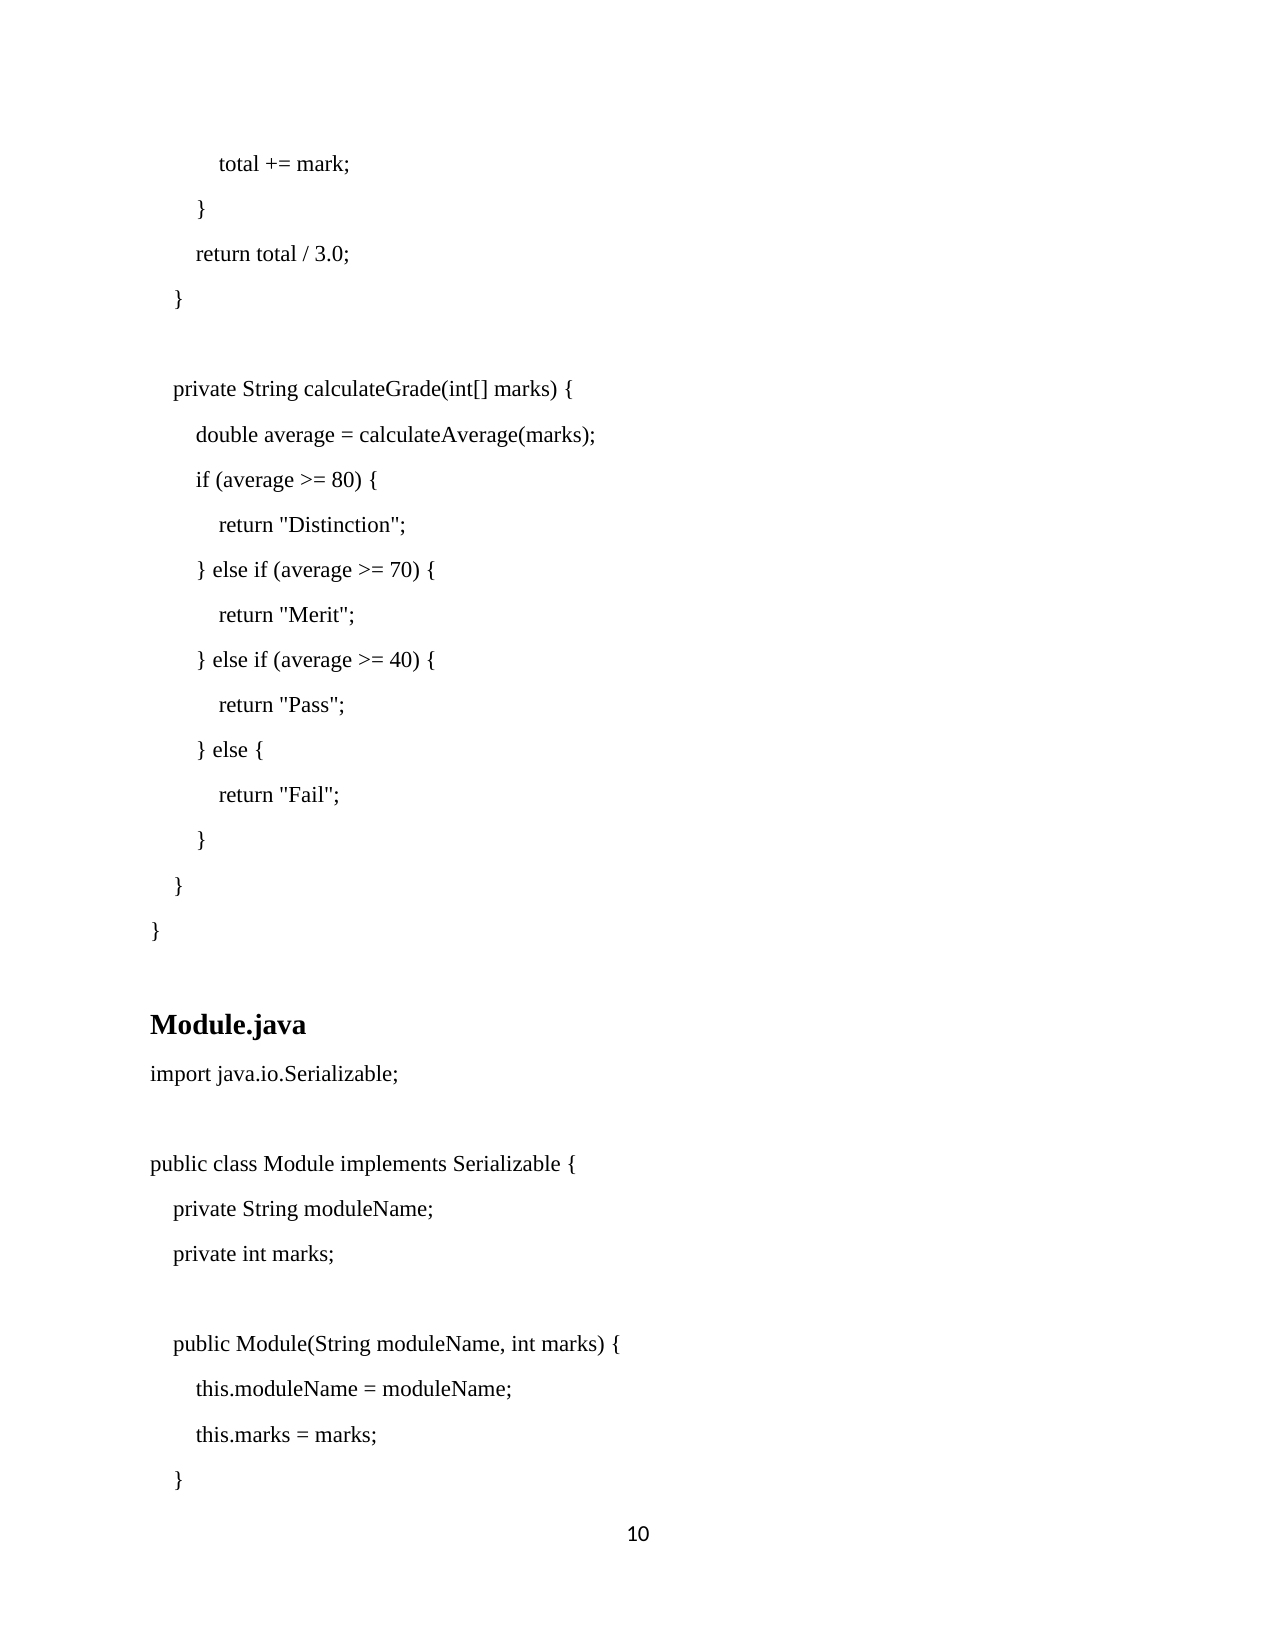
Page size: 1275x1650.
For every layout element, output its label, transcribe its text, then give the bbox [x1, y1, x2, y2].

text } [150, 1466, 1125, 1492]
text this.moduleName = moduleName; [150, 1376, 1125, 1402]
text } [150, 285, 1125, 312]
text return total / 3.0; [150, 240, 1125, 267]
text total += mark; [150, 150, 1125, 176]
text if (average >= 80) { [150, 466, 1125, 492]
text double average = calculateAverage(marks); [150, 421, 1125, 447]
text this.marks = marks; [150, 1421, 1125, 1447]
text } [150, 827, 1125, 853]
text } [150, 917, 1125, 943]
text } else if (average >= 70) { [150, 556, 1125, 582]
text private String moduleName; [150, 1195, 1125, 1221]
text private String calculateGrade(int[] marks) { [150, 376, 1125, 402]
text } else if (average >= 40) { [150, 646, 1125, 672]
text Module.java [150, 1007, 1125, 1041]
text } [150, 195, 1125, 221]
text } [150, 872, 1125, 898]
text return "Merit"; [150, 601, 1125, 627]
text return "Fail"; [150, 781, 1125, 808]
text return "Distinction"; [150, 511, 1125, 537]
text import java.io.Serializable; [150, 1060, 1125, 1086]
text public Module(String moduleName, int marks) { [150, 1330, 1125, 1357]
text public class Module implements Serializable { [150, 1150, 1125, 1176]
text } else { [150, 736, 1125, 763]
text return "Pass"; [150, 691, 1125, 718]
text private int marks; [150, 1240, 1125, 1267]
